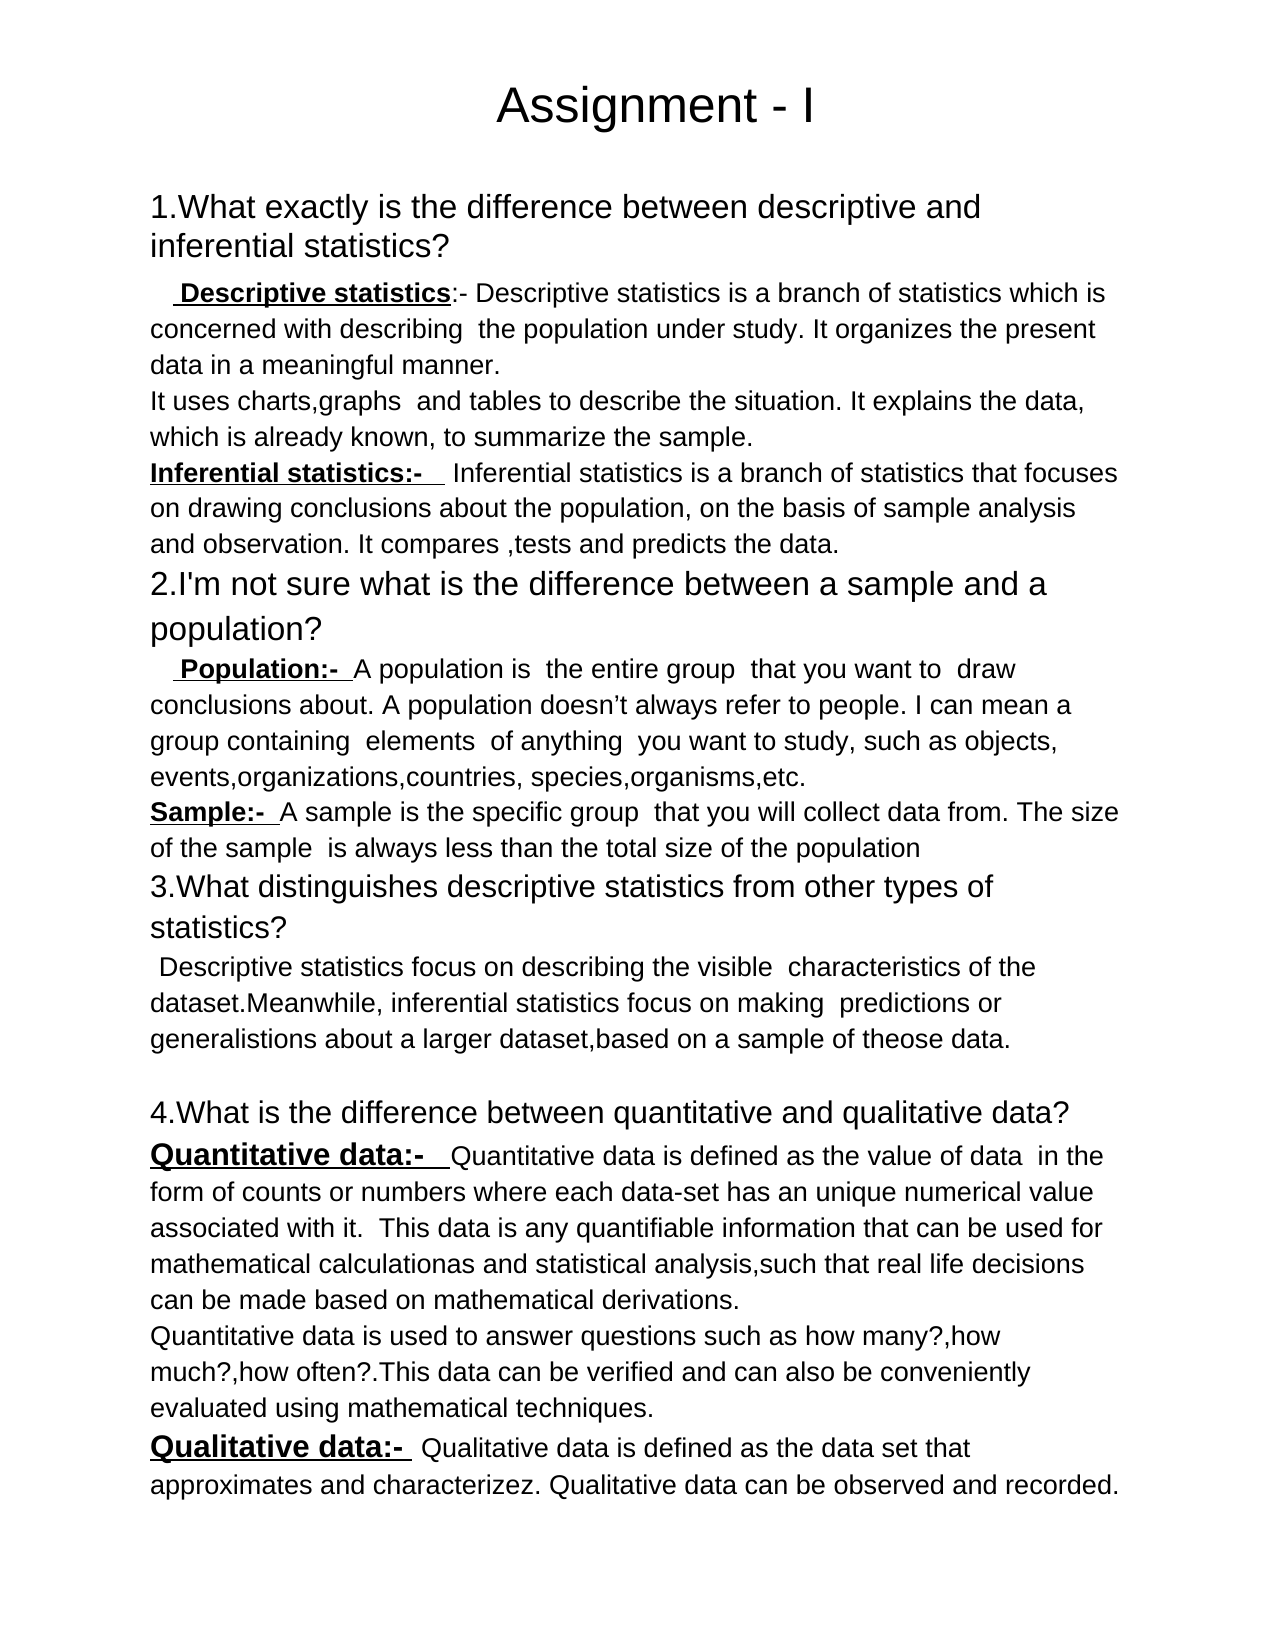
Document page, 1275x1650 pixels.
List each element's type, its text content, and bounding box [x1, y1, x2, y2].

text Quantitative data:- Quantitative data is defined as the value of data in the form of counts or numbers where each data-set has an unique numerical value associated with it. This data is any quantifiable information that can be used for mathematical calculationas and statistical analysis,such that real life decisions can be made based on mathematical derivations. [150, 1136, 1125, 1316]
text 3.What distinguishes descriptive statistics from other types of statistics? [150, 868, 1125, 946]
text Quantitative data is used to answer questions such as how many?,how much?,how often?.This data can be verified and can also be conveniently evaluated using mathematical techniques. [150, 1320, 1125, 1423]
text 2.I'm not sure what is the difference between a sample and a population? [150, 564, 1125, 647]
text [150, 1428, 1125, 1500]
subtitle 1.What exactly is the difference between descriptive and inferential statistics? [150, 187, 1125, 264]
text It uses charts,graphs and tables to describe the situation. It explains the data, which is already known, to summarize the sample. [150, 385, 1125, 452]
text 4.What is the difference between quantitative and qualitative data? [150, 1094, 1125, 1131]
text Descriptive statistics:- Descriptive statistics is a branch of statistics which is concerned with describing the population under study. It organizes the present data in a meaningful manner. [150, 277, 1125, 380]
text Population:- A population is the entire group that you want to draw conclusions about. A population doesn’t always refer to people. I can mean a group containing elements of anything you want to study, such as objects, events,organizations,countries, species,organisms,etc. [150, 653, 1125, 792]
text Descriptive statistics focus on describing the visible characteristics of the dataset.Meanwhile, inferential statistics focus on making predictions or generalistions about a larger dataset,based on a sample of theose data. [150, 951, 1125, 1054]
text Inferential statistics:- Inferential statistics is a branch of statistics that focuses on drawing conclusions about the population, on the basis of sample analysis and observation. It compares ,tests and predicts the data. [150, 457, 1125, 560]
text Sample:- A sample is the specific group that you will collect data from. The size of the sample is always less than the total size of the population [150, 796, 1125, 864]
